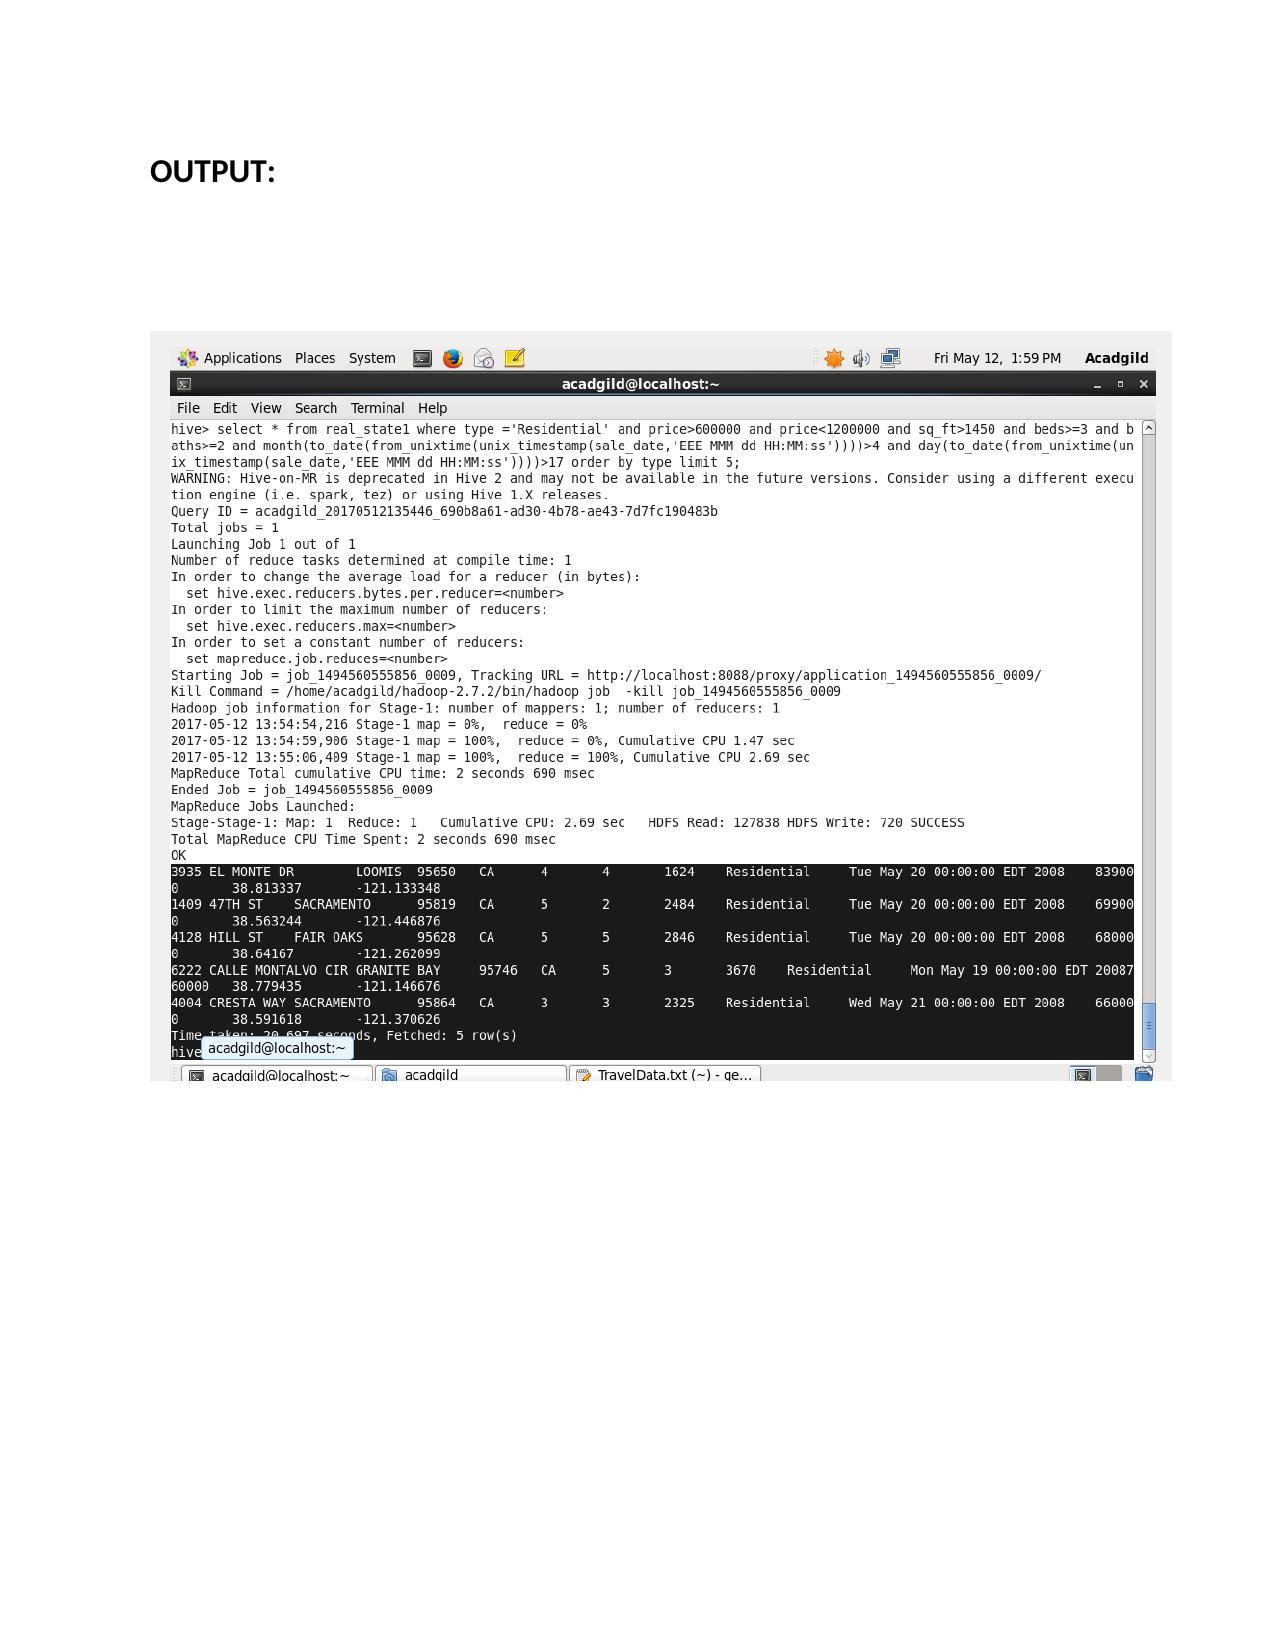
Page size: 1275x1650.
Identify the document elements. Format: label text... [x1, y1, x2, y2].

picture [150, 331, 1173, 1081]
text OUTPUT: [150, 150, 1125, 191]
